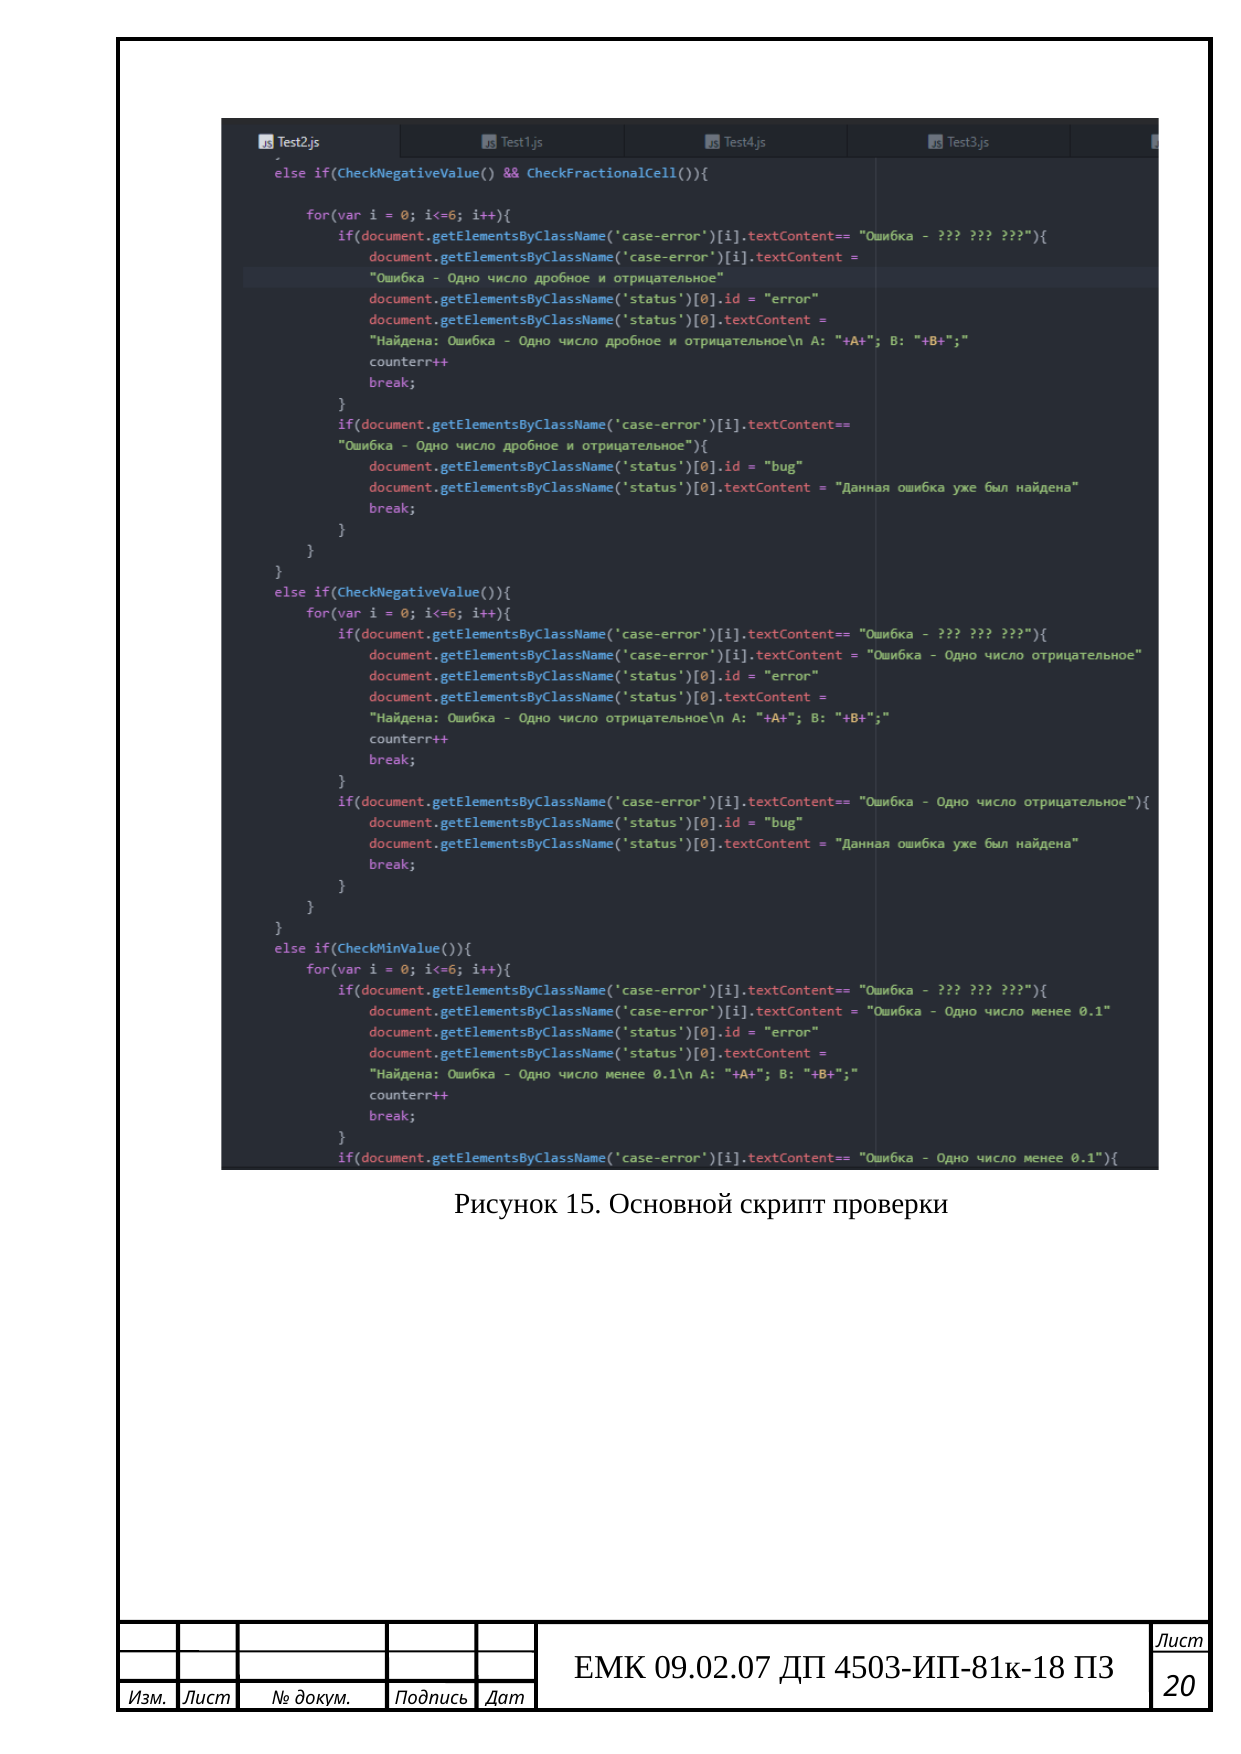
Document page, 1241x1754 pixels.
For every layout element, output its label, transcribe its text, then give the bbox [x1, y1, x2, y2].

text Рисунок 15. Основной скрипт проверки [148, 1187, 1181, 1220]
picture [221, 118, 1159, 1170]
